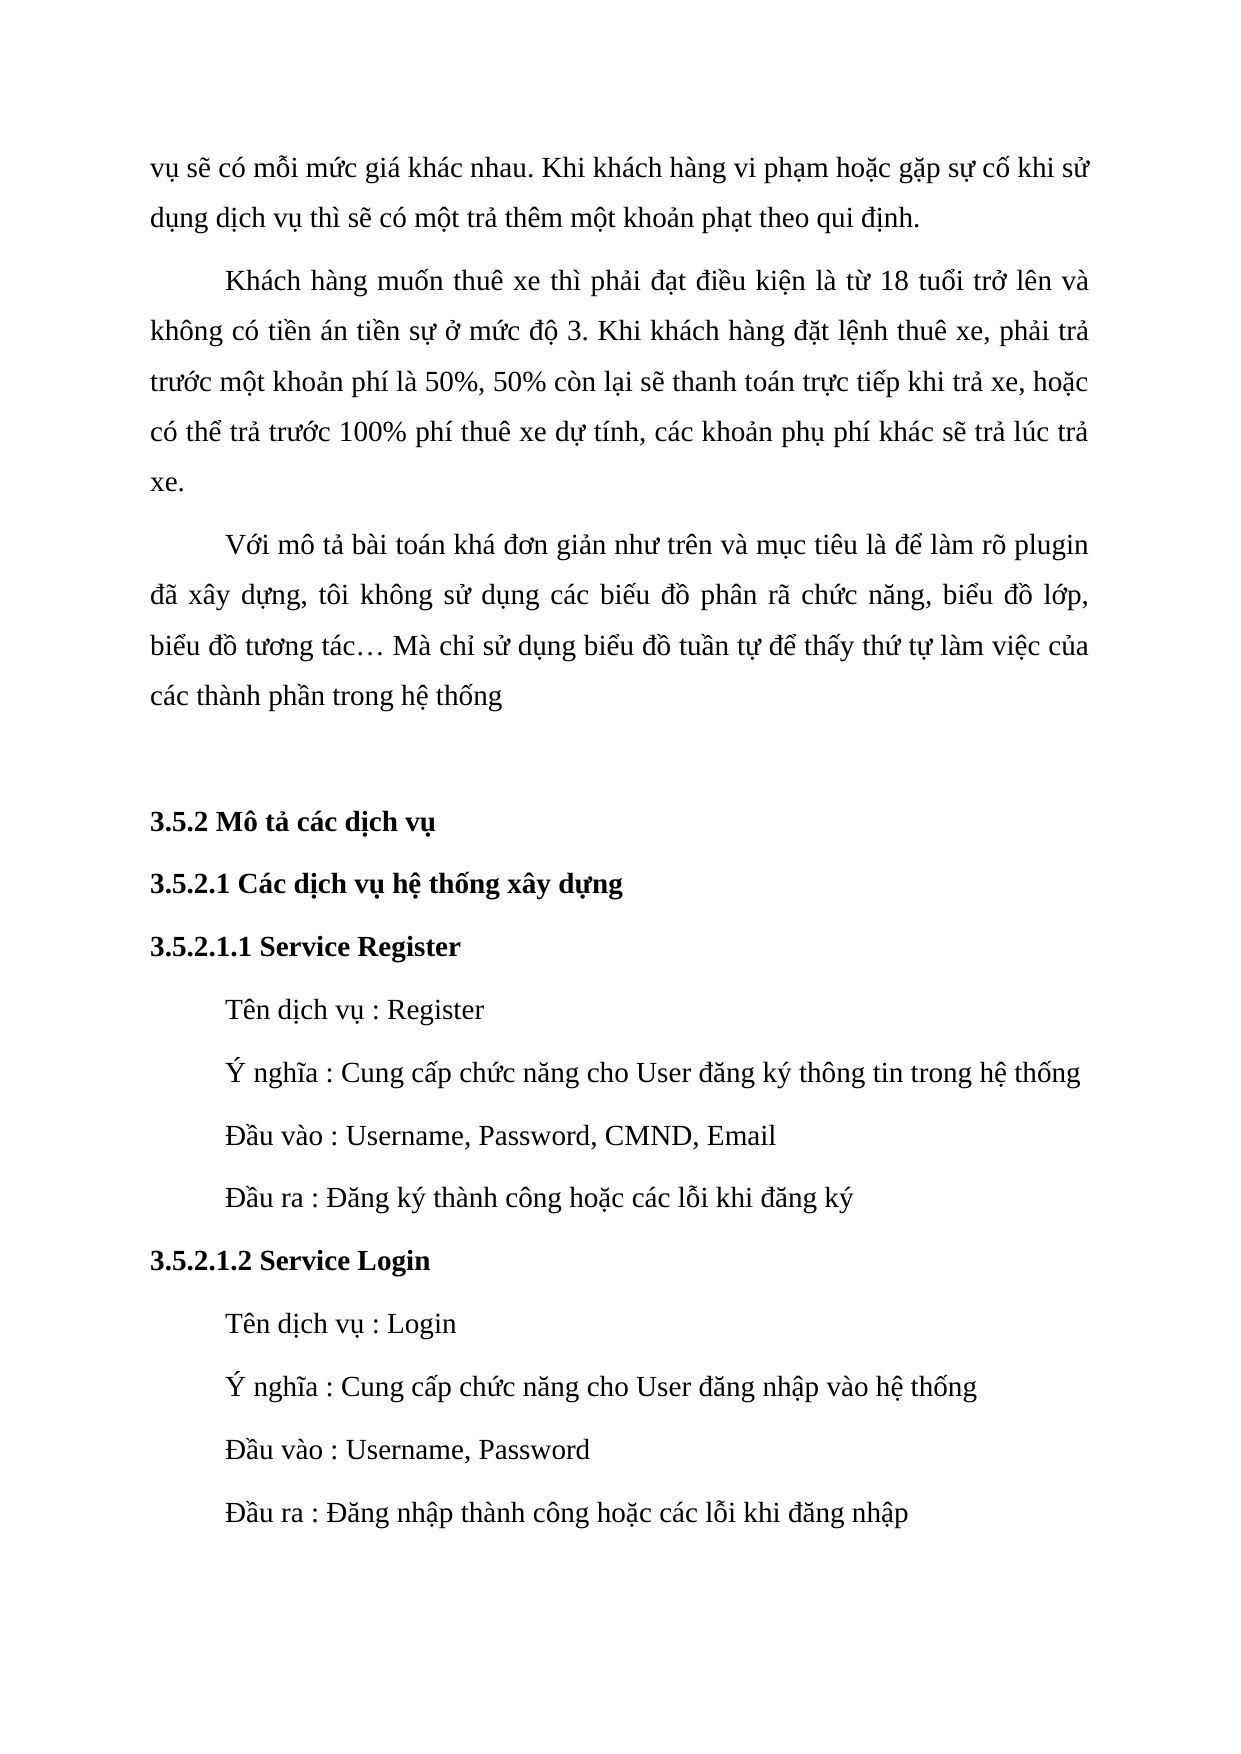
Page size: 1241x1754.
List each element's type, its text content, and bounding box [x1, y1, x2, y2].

text Đầu vào : Username, Password [150, 1432, 1090, 1465]
text Khách hàng muốn thuê xe thì phải đạt điều kiện là từ 18 tuổi trở lên và không có tiền án tiền sự ở mức độ 3. Khi khách hàng đặt lệnh thuê xe, phải trả trước một khoản phí là 50%, 50% còn lại sẽ thanh toán trực tiếp khi trả xe, hoặc có thể trả trước 100% phí thuê xe dự tính, các khoản phụ phí khác sẽ trả lúc trả xe. [150, 263, 1090, 498]
subtitle 3.5.2.1.2 Service Login [150, 1243, 1090, 1277]
text Với mô tả bài toán khá đơn giản như trên và mục tiêu là để làm rõ plugin đã xây dựng, tôi không sử dụng các biếu đồ phân rã chức năng, biểu đồ lớp, biểu đồ tương tác… Mà chỉ sử dụng biểu đồ tuần tự để thấy thứ tự làm việc của các thành phần trong hệ thống [150, 527, 1090, 712]
text Đầu vào : Username, Password, CMND, Email [150, 1118, 1090, 1151]
text Đầu ra : Đăng nhập thành công hoặc các lỗi khi đăng nhập [150, 1495, 1090, 1528]
text Tên dịch vụ : Register [150, 992, 1090, 1026]
text Ý nghĩa : Cung cấp chức năng cho User đăng nhập vào hệ thống [150, 1369, 1090, 1403]
subtitle 3.5.2.1.1 Service Register [150, 929, 1090, 963]
subtitle 3.5.2 Mô tả các dịch vụ [150, 804, 1090, 837]
subtitle 3.5.2.1 Các dịch vụ hệ thống xây dựng [150, 867, 1090, 900]
text Ý nghĩa : Cung cấp chức năng cho User đăng ký thông tin trong hệ thống [150, 1055, 1090, 1088]
text Đầu ra : Đăng ký thành công hoặc các lỗi khi đăng ký [150, 1181, 1090, 1214]
text Tên dịch vụ : Login [150, 1306, 1090, 1340]
